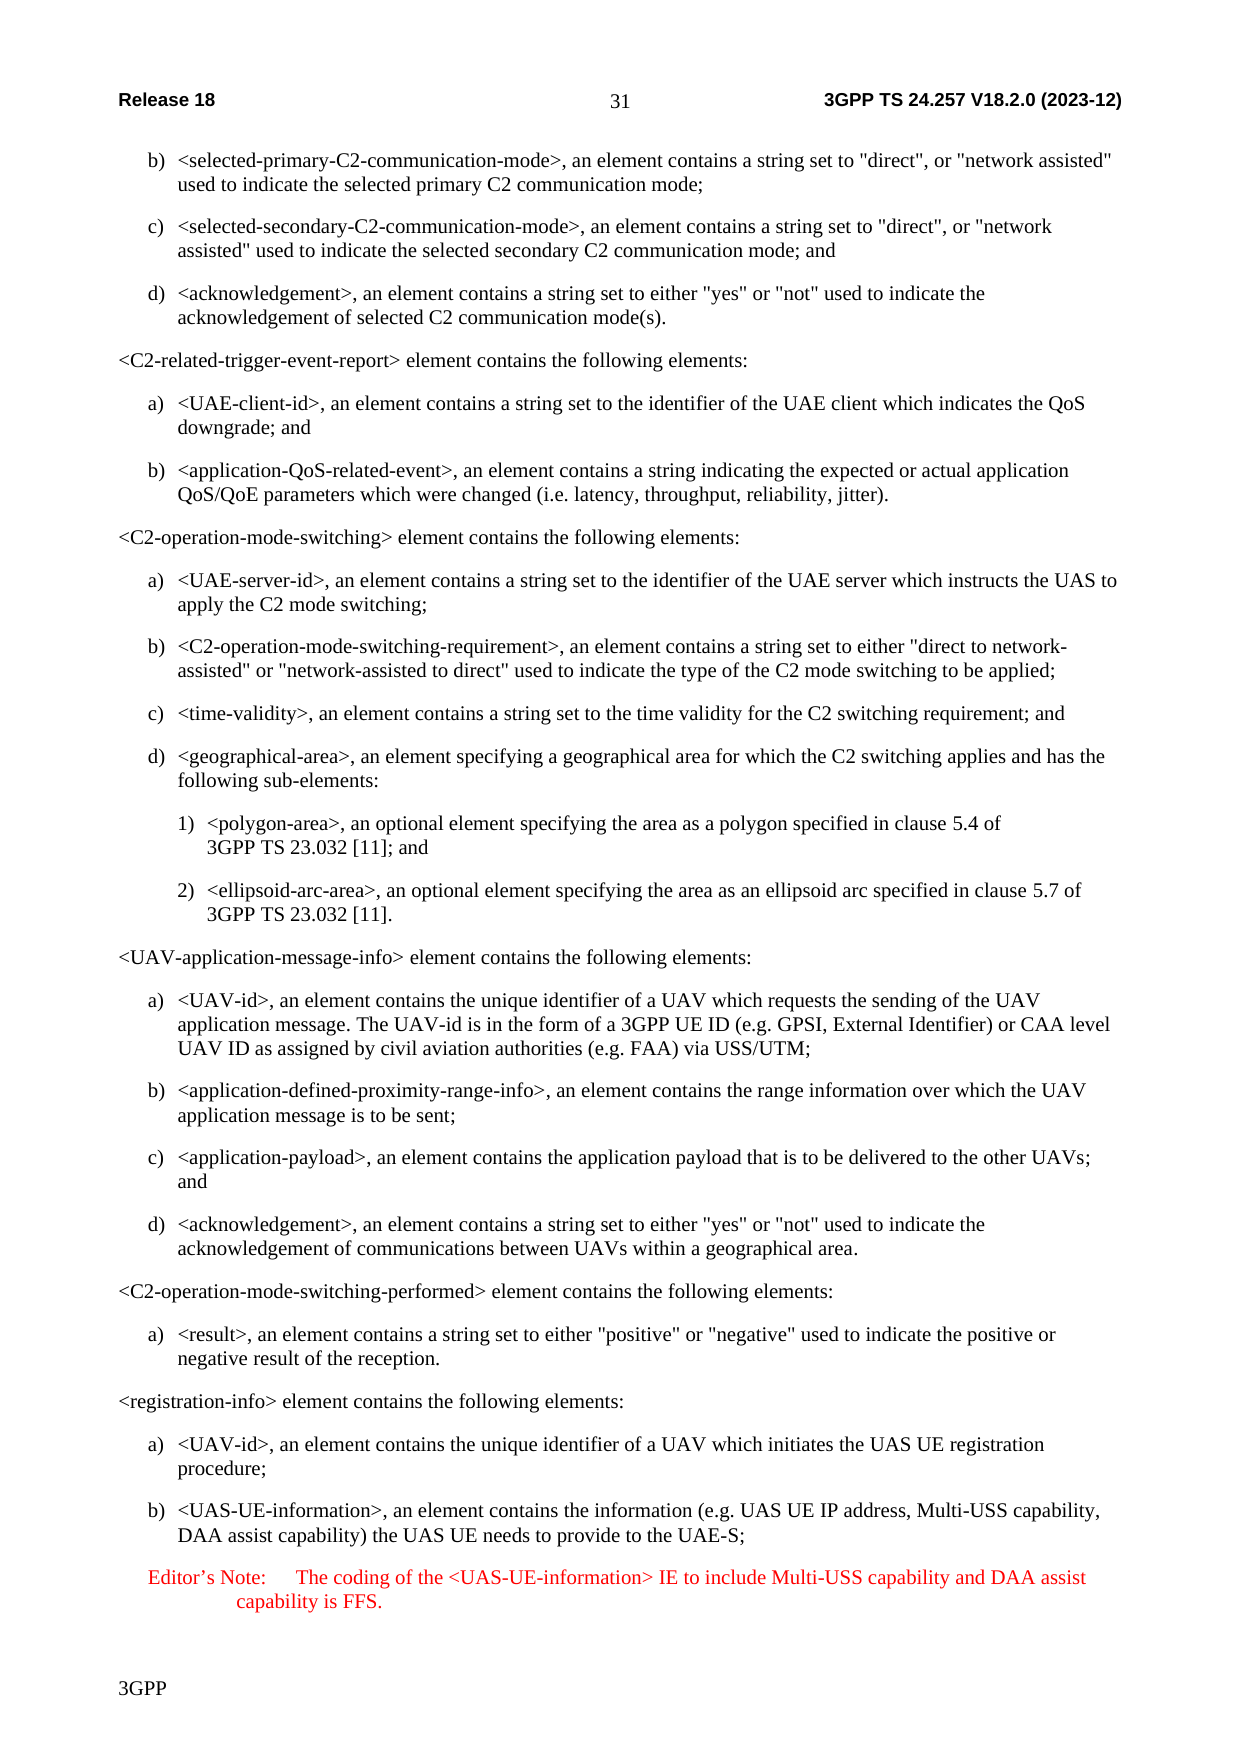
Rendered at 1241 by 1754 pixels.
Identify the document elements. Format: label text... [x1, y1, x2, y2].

text b) <application-QoS-related-event>, an element contains a string indicating the expected or actual application QoS/QoE parameters which were changed (i.e. latency, throughput, reliability, jitter). [148, 458, 1122, 506]
text <C2-related-trigger-event-report> element contains the following elements: [118, 348, 1122, 372]
text 1) <polygon-area>, an optional element specifying the area as a polygon specified in clause 5.4 of 3GPP TS 23.032 [11]; and [177, 811, 1122, 859]
text a) <UAE-server-id>, an element contains a string set to the identifier of the UAE server which instructs the UAS to apply the C2 mode switching; [148, 567, 1122, 616]
text d) <acknowledgement>, an element contains a string set to either "yes" or "not" used to indicate the acknowledgement of communications between UAVs within a geographical area. [148, 1212, 1122, 1260]
text a) <result>, an element contains a string set to either "positive" or "negative" used to indicate the positive or negative result of the reception. [148, 1322, 1122, 1370]
text d) <acknowledgement>, an element contains a string set to either "yes" or "not" used to indicate the acknowledgement of selected C2 communication mode(s). [148, 281, 1122, 329]
text a) <UAV-id>, an element contains the unique identifier of a UAV which requests the sending of the UAV application message. The UAV-id is in the form of a 3GPP UE ID (e.g. GPSI, External Identifier) or CAA level UAV ID as assigned by civil aviation authorities (e.g. FAA) via USS/UTM; [148, 987, 1122, 1060]
text a) <UAE-client-id>, an element contains a string set to the identifier of the UAE client which indicates the QoS downgrade; and [148, 391, 1122, 439]
text c) <time-validity>, an element contains a string set to the time validity for the C2 switching requirement; and [148, 701, 1122, 725]
text d) <geographical-area>, an element specifying a geographical area for which the C2 switching applies and has the following sub-elements: [148, 744, 1122, 792]
text Editor’s Note: The coding of the <UAS-UE-information> IE to include Multi-USS capability and DAA assist capability is FFS. [148, 1565, 1122, 1613]
text <C2-operation-mode-switching-performed> element contains the following elements: [118, 1279, 1122, 1303]
text <registration-info> element contains the following elements: [118, 1389, 1122, 1413]
text 2) <ellipsoid-arc-area>, an optional element specifying the area as an ellipsoid arc specified in clause 5.7 of 3GPP TS 23.032 [11]. [177, 878, 1122, 926]
text <UAV-application-message-info> element contains the following elements: [118, 945, 1122, 969]
text a) <UAV-id>, an element contains the unique identifier of a UAV which initiates the UAS UE registration procedure; [148, 1432, 1122, 1480]
text b) <selected-primary-C2-communication-mode>, an element contains a string set to "direct", or "network assisted" used to indicate the selected primary C2 communication mode; [148, 147, 1122, 196]
text b) <UAS-UE-information>, an element contains the information (e.g. UAS UE IP address, Multi-USS capability, DAA assist capability) the UAS UE needs to provide to the UAE-S; [148, 1498, 1122, 1547]
text c) <application-payload>, an element contains the application payload that is to be delivered to the other UAVs; and [148, 1145, 1122, 1193]
text b) <application-defined-proximity-range-info>, an element contains the range information over which the UAV application message is to be sent; [148, 1078, 1122, 1127]
text b) <C2-operation-mode-switching-requirement>, an element contains a string set to either "direct to network-assisted" or "network-assisted to direct" used to indicate the type of the C2 mode switching to be applied; [148, 634, 1122, 682]
text c) <selected-secondary-C2-communication-mode>, an element contains a string set to "direct", or "network assisted" used to indicate the selected secondary C2 communication mode; and [148, 214, 1122, 262]
text <C2-operation-mode-switching> element contains the following elements: [118, 525, 1122, 549]
